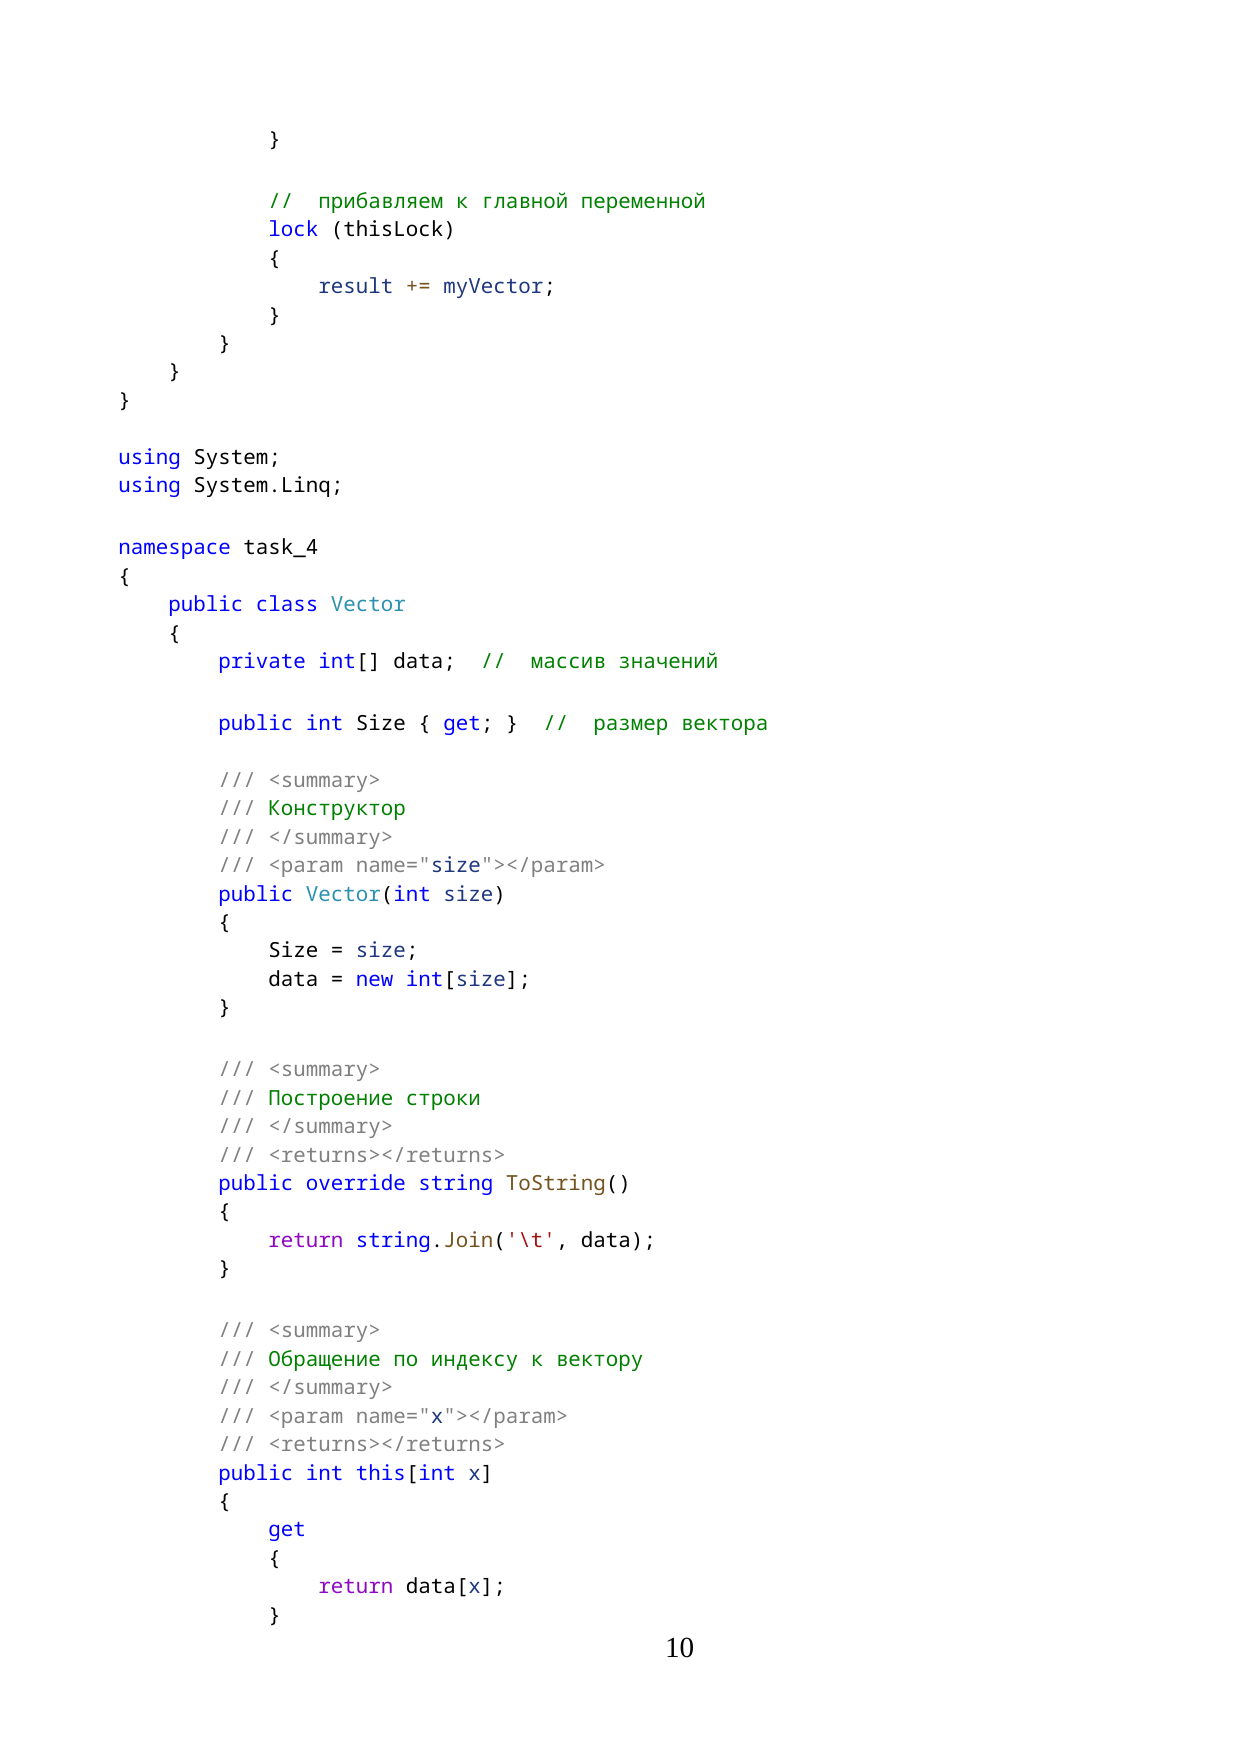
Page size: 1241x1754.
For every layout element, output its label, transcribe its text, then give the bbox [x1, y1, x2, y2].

text return data[x]; [118, 1571, 1152, 1600]
text { [118, 1486, 1152, 1514]
text /// Конструктор [118, 793, 1152, 822]
text public int Size { get; } // размер вектора [118, 708, 1152, 736]
text public int this[int x] [118, 1458, 1152, 1486]
text { [118, 618, 1152, 646]
text } [118, 328, 1152, 357]
text { [118, 1197, 1152, 1225]
text } [118, 992, 1152, 1021]
text /// <param name="x"></param> [118, 1401, 1152, 1429]
text { [118, 561, 1152, 589]
text namespace task_4 [118, 532, 1152, 561]
text Size = size; [118, 936, 1152, 964]
text { [118, 243, 1152, 271]
text } [118, 357, 1152, 385]
text using System.Linq; [118, 470, 1152, 499]
text /// </summary> [118, 822, 1152, 850]
text public override string ToString() [118, 1168, 1152, 1197]
text return string.Join('\t', data); [118, 1225, 1152, 1253]
text /// <returns></returns> [118, 1140, 1152, 1168]
text private int[] data; // массив значений [118, 646, 1152, 674]
text using System; [118, 442, 1152, 470]
text /// <returns></returns> [118, 1429, 1152, 1458]
text get [118, 1514, 1152, 1543]
text } [118, 300, 1152, 328]
text data = new int[size]; [118, 964, 1152, 992]
text } [118, 124, 1152, 152]
text /// </summary> [118, 1372, 1152, 1401]
text /// <summary> [118, 1315, 1152, 1344]
text /// <summary> [118, 1054, 1152, 1083]
text lock (thisLock) [118, 214, 1152, 243]
text // прибавляем к главной переменной [118, 186, 1152, 214]
text /// Построение строки [118, 1083, 1152, 1111]
text result += myVector; [118, 271, 1152, 300]
text /// </summary> [118, 1111, 1152, 1140]
text /// <param name="size"></param> [118, 850, 1152, 879]
text public Vector(int size) [118, 879, 1152, 907]
text { [118, 1543, 1152, 1571]
text } [118, 1253, 1152, 1282]
text { [118, 907, 1152, 936]
text /// Обращение по индексу к вектору [118, 1344, 1152, 1372]
text public class Vector [118, 589, 1152, 618]
text } [118, 1600, 1152, 1628]
text /// <summary> [118, 765, 1152, 793]
text } [118, 385, 1152, 413]
